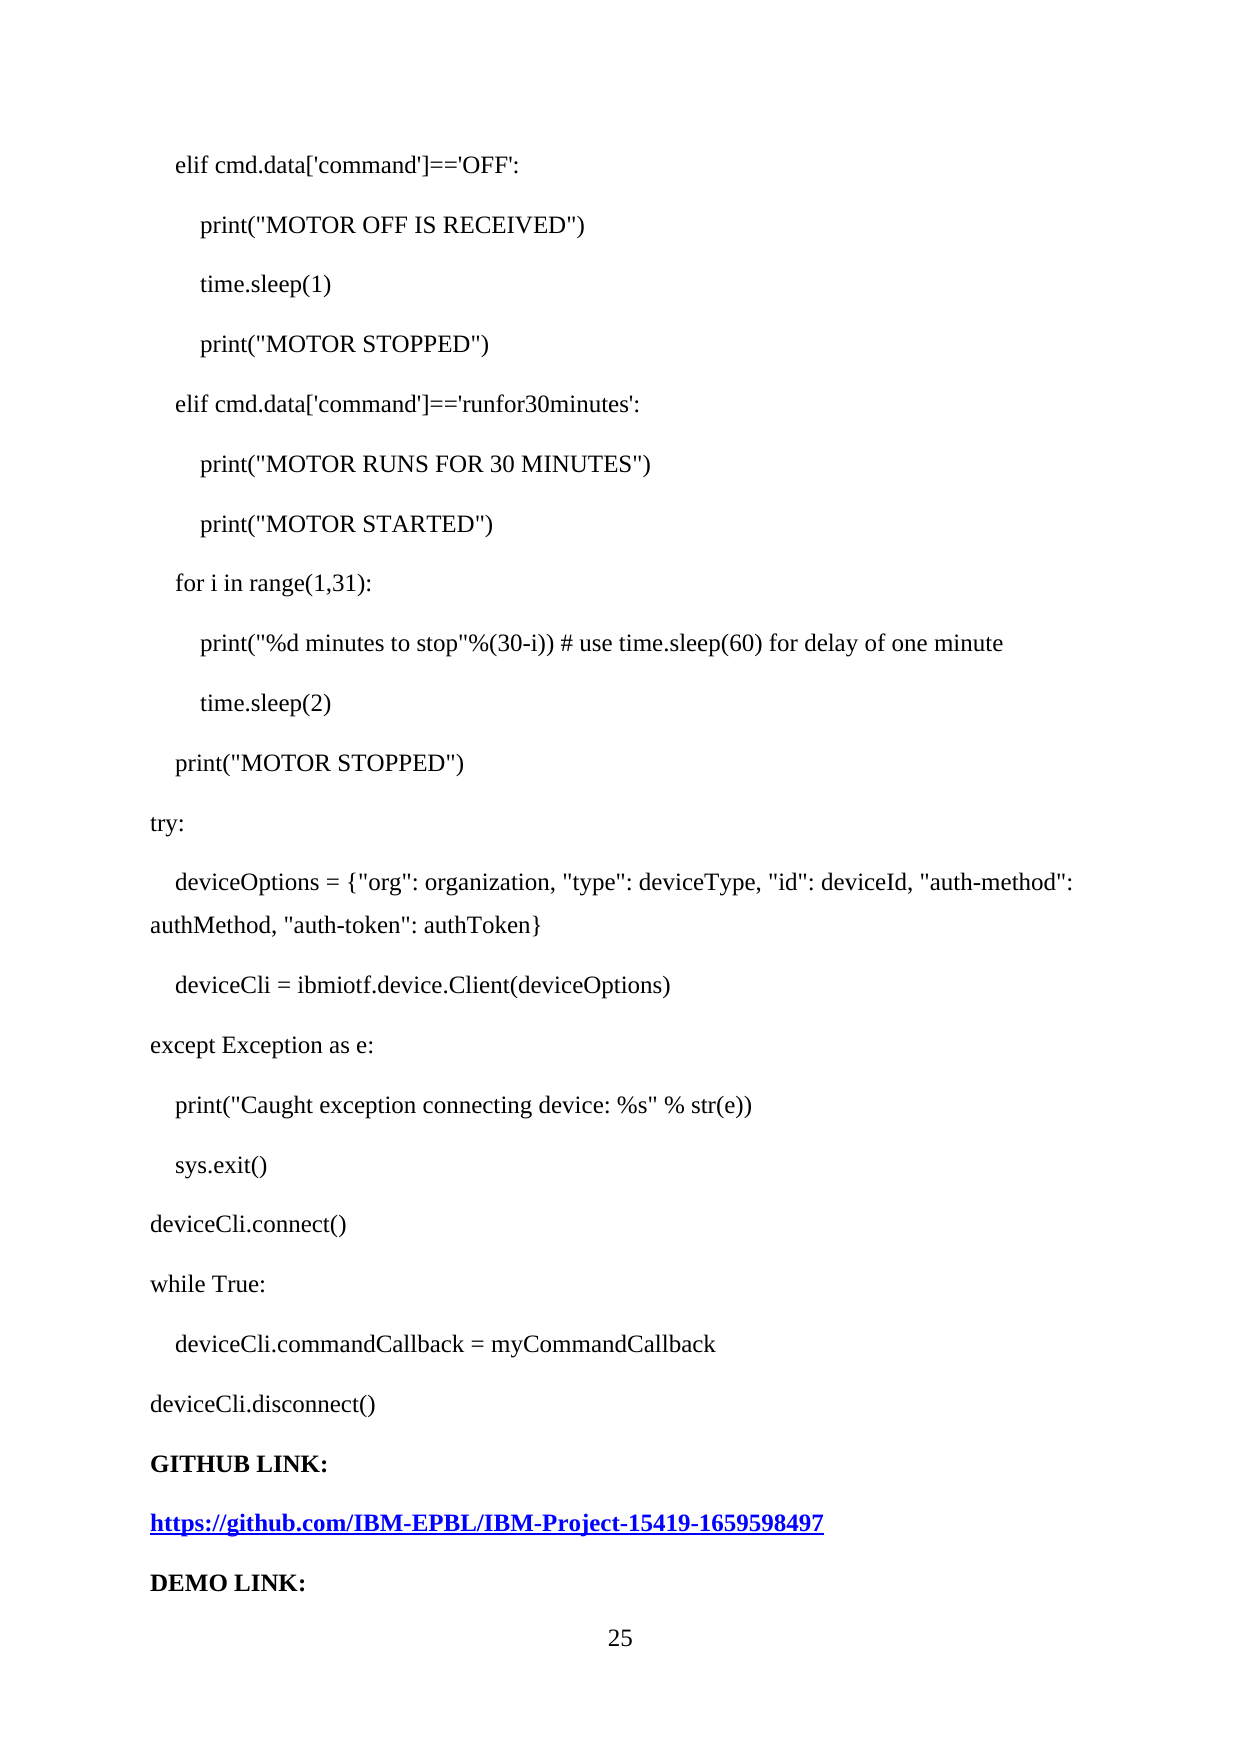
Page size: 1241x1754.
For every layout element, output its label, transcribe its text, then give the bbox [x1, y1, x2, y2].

text time.sleep(2) [150, 688, 1090, 717]
text deviceCli = ibmiotf.device.Client(deviceOptions) [150, 970, 1090, 999]
text for i in range(1,31): [150, 568, 1090, 597]
text https://github.com/IBM-EPBL/IBM-Project-15419-1659598497 [150, 1508, 1090, 1537]
text while True: [150, 1269, 1090, 1298]
text print("MOTOR STARTED") [150, 509, 1090, 537]
text print("%d minutes to stop"%(30-i)) # use time.sleep(60) for delay of one minute [150, 628, 1090, 657]
text deviceCli.commandCallback = myCommandCallback [150, 1329, 1090, 1358]
text elif cmd.data['command']=='runfor30minutes': [150, 389, 1090, 418]
text except Exception as e: [150, 1030, 1090, 1059]
text deviceCli.connect() [150, 1209, 1090, 1238]
text deviceOptions = {"org": organization, "type": deviceType, "id": deviceId, "auth-method": authMethod, "auth-token": authToken} [150, 867, 1090, 939]
text elif cmd.data['command']=='OFF': [150, 150, 1090, 179]
text deviceCli.disconnect() [150, 1389, 1090, 1418]
text try: [150, 808, 1090, 836]
text sys.exit() [150, 1150, 1090, 1178]
text GITHUB LINK: [150, 1449, 1090, 1477]
text time.sleep(1) [150, 269, 1090, 298]
text DEMO LINK: [150, 1568, 1090, 1597]
text print("MOTOR STOPPED") [150, 329, 1090, 358]
text print("MOTOR STOPPED") [150, 748, 1090, 777]
text print("MOTOR OFF IS RECEIVED") [150, 210, 1090, 238]
text print("Caught exception connecting device: %s" % str(e)) [150, 1090, 1090, 1119]
text print("MOTOR RUNS FOR 30 MINUTES") [150, 449, 1090, 478]
